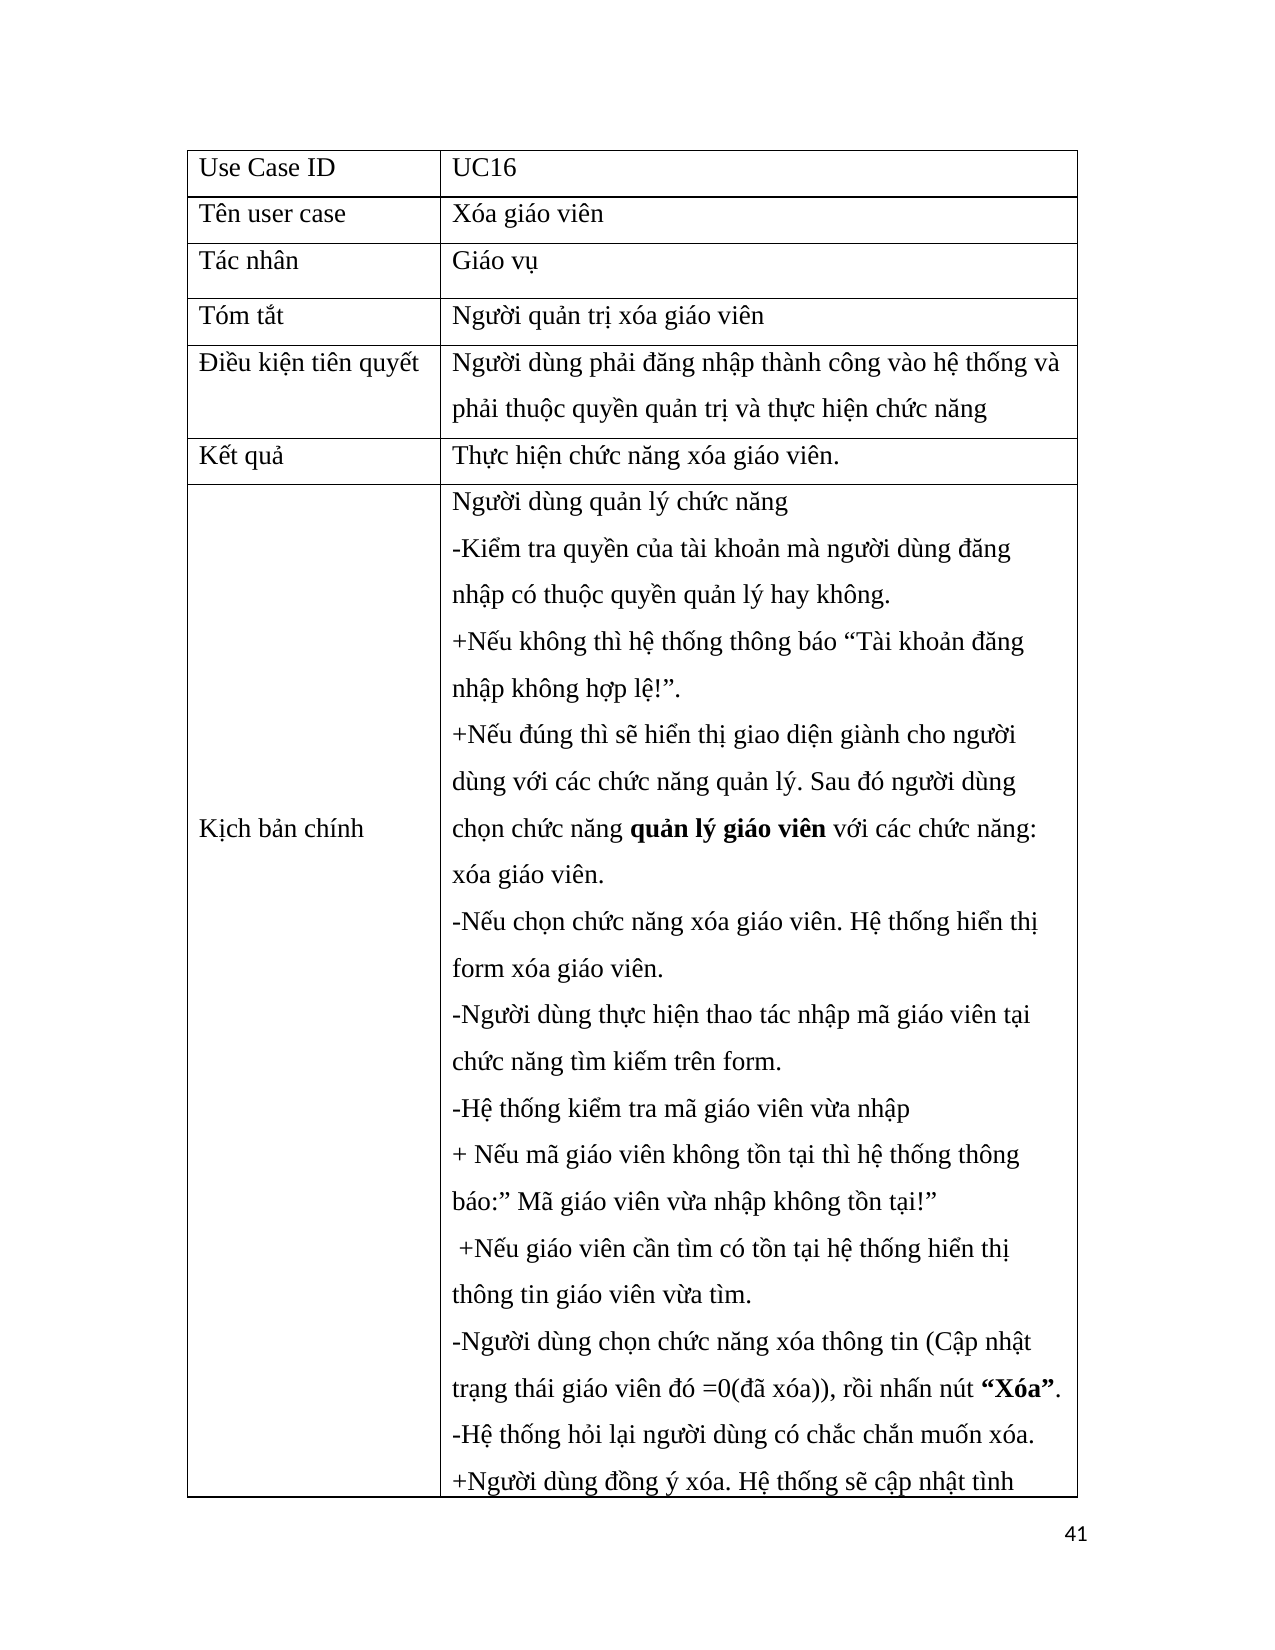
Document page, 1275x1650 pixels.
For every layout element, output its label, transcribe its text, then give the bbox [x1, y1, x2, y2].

table_cell Người quản trị xóa giáo viên [441, 299, 1077, 344]
table_cell Tên user case [188, 198, 440, 243]
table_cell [441, 485, 1077, 1496]
table_cell Điều kiện tiên quyết [188, 346, 440, 438]
table_cell Người dùng phải đăng nhập thành công vào hệ thống và phải thuộc quyền quản trị và thực hiện chức năng [441, 346, 1077, 438]
table_cell Giáo vụ [441, 244, 1077, 298]
table_header Use Case ID [188, 151, 440, 196]
table_cell Xóa giáo viên [441, 198, 1077, 243]
table_cell Tác nhân [188, 244, 440, 298]
table_cell Tóm tắt [188, 299, 440, 344]
table_cell Thực hiện chức năng xóa giáo viên. [441, 439, 1077, 484]
table_cell Kết quả [188, 439, 440, 484]
table_cell Kịch bản chính [188, 485, 440, 1496]
table_header UC16 [441, 151, 1077, 196]
